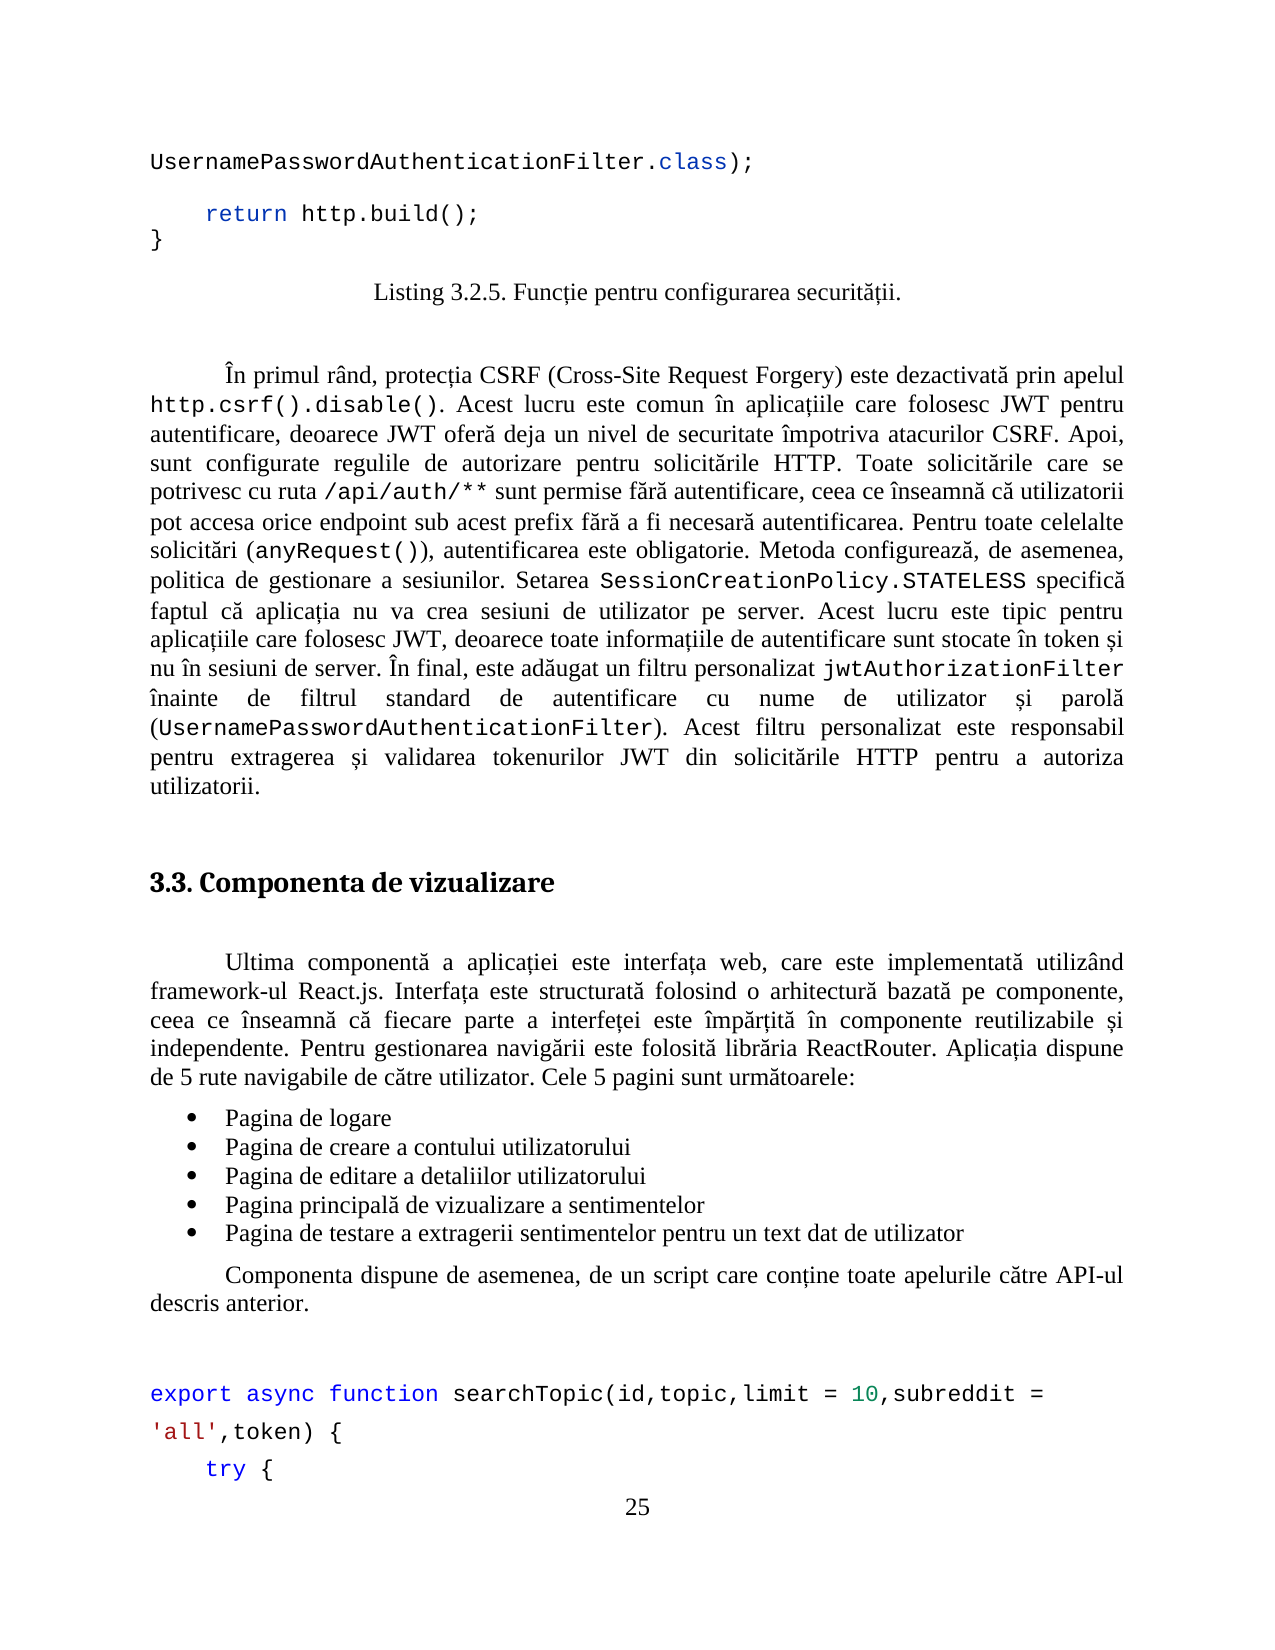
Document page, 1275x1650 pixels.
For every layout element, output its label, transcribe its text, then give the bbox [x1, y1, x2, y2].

text Ultima componentă a aplicației este interfața web, care este implementată utilizând framework-ul React.js. Interfața este structurată folosind o arhitectură bazată pe componente, ceea ce înseamnă că fiecare parte a interfeței este împărțită în componente reutilizabile și independente. Pentru gestionarea navigării este folosită librăria ReactRouter. Aplicația dispune de 5 rute navigabile de către utilizator. Cele 5 pagini sunt următoarele: [150, 947, 1125, 1091]
text În primul rând, protecția CSRF (Cross-Site Request Forgery) este dezactivată prin apelul http.csrf().disable(). Acest lucru este comun în aplicațiile care folosesc JWT pentru autentificare, deoarece JWT oferă deja un nivel de securitate împotriva atacurilor CSRF. Apoi, sunt configurate regulile de autorizare pentru solicitările HTTP. Toate solicitările care se potrivesc cu ruta /api/auth/** sunt permise fără autentificare, ceea ce înseamnă că utilizatorii pot accesa orice endpoint sub acest prefix fără a fi necesară autentificarea. Pentru toate celelalte solicitări (anyRequest()), autentificarea este obligatorie. Metoda configurează, de asemenea, politica de gestionare a sesiunilor. Setarea SessionCreationPolicy.STATELESS specifică faptul că aplicația nu va crea sesiuni de utilizator pe server. Acest lucru este tipic pentru aplicațiile care folosesc JWT, deoarece toate informațiile de autentificare sunt stocate în token și nu în sesiuni de server. În final, este adăugat un filtru personalizat jwtAuthorizationFilter înainte de filtrul standard de autentificare cu nume de utilizator și parolă (UsernamePasswordAuthenticationFilter). Acest filtru personalizat este responsabil pentru extragerea și validarea tokenurilor JWT din solicitările HTTP pentru a autoriza utilizatorii. [150, 360, 1125, 800]
subtitle 3.3. Componenta de vizualizare [150, 866, 1125, 900]
text Listing 3.2.5. Funcție pentru configurarea securității. [150, 277, 1125, 306]
list Pagina de editare a detaliilor utilizatorului [187, 1161, 1125, 1190]
text try { [150, 1446, 1125, 1483]
list Pagina de testare a extragerii sentimentelor pentru un text dat de utilizator [187, 1218, 1125, 1247]
text Componenta dispune de asemenea, de un script care conține toate apelurile către API-ul descris anterior. [150, 1260, 1125, 1317]
list Pagina de logare [187, 1103, 1125, 1132]
list Pagina de creare a contului utilizatorului [187, 1132, 1125, 1161]
text export async function searchTopic(id,topic,limit = 10,subreddit = 'all',token) { [150, 1371, 1125, 1446]
list Pagina principală de vizualizare a sentimentelor [187, 1190, 1125, 1218]
